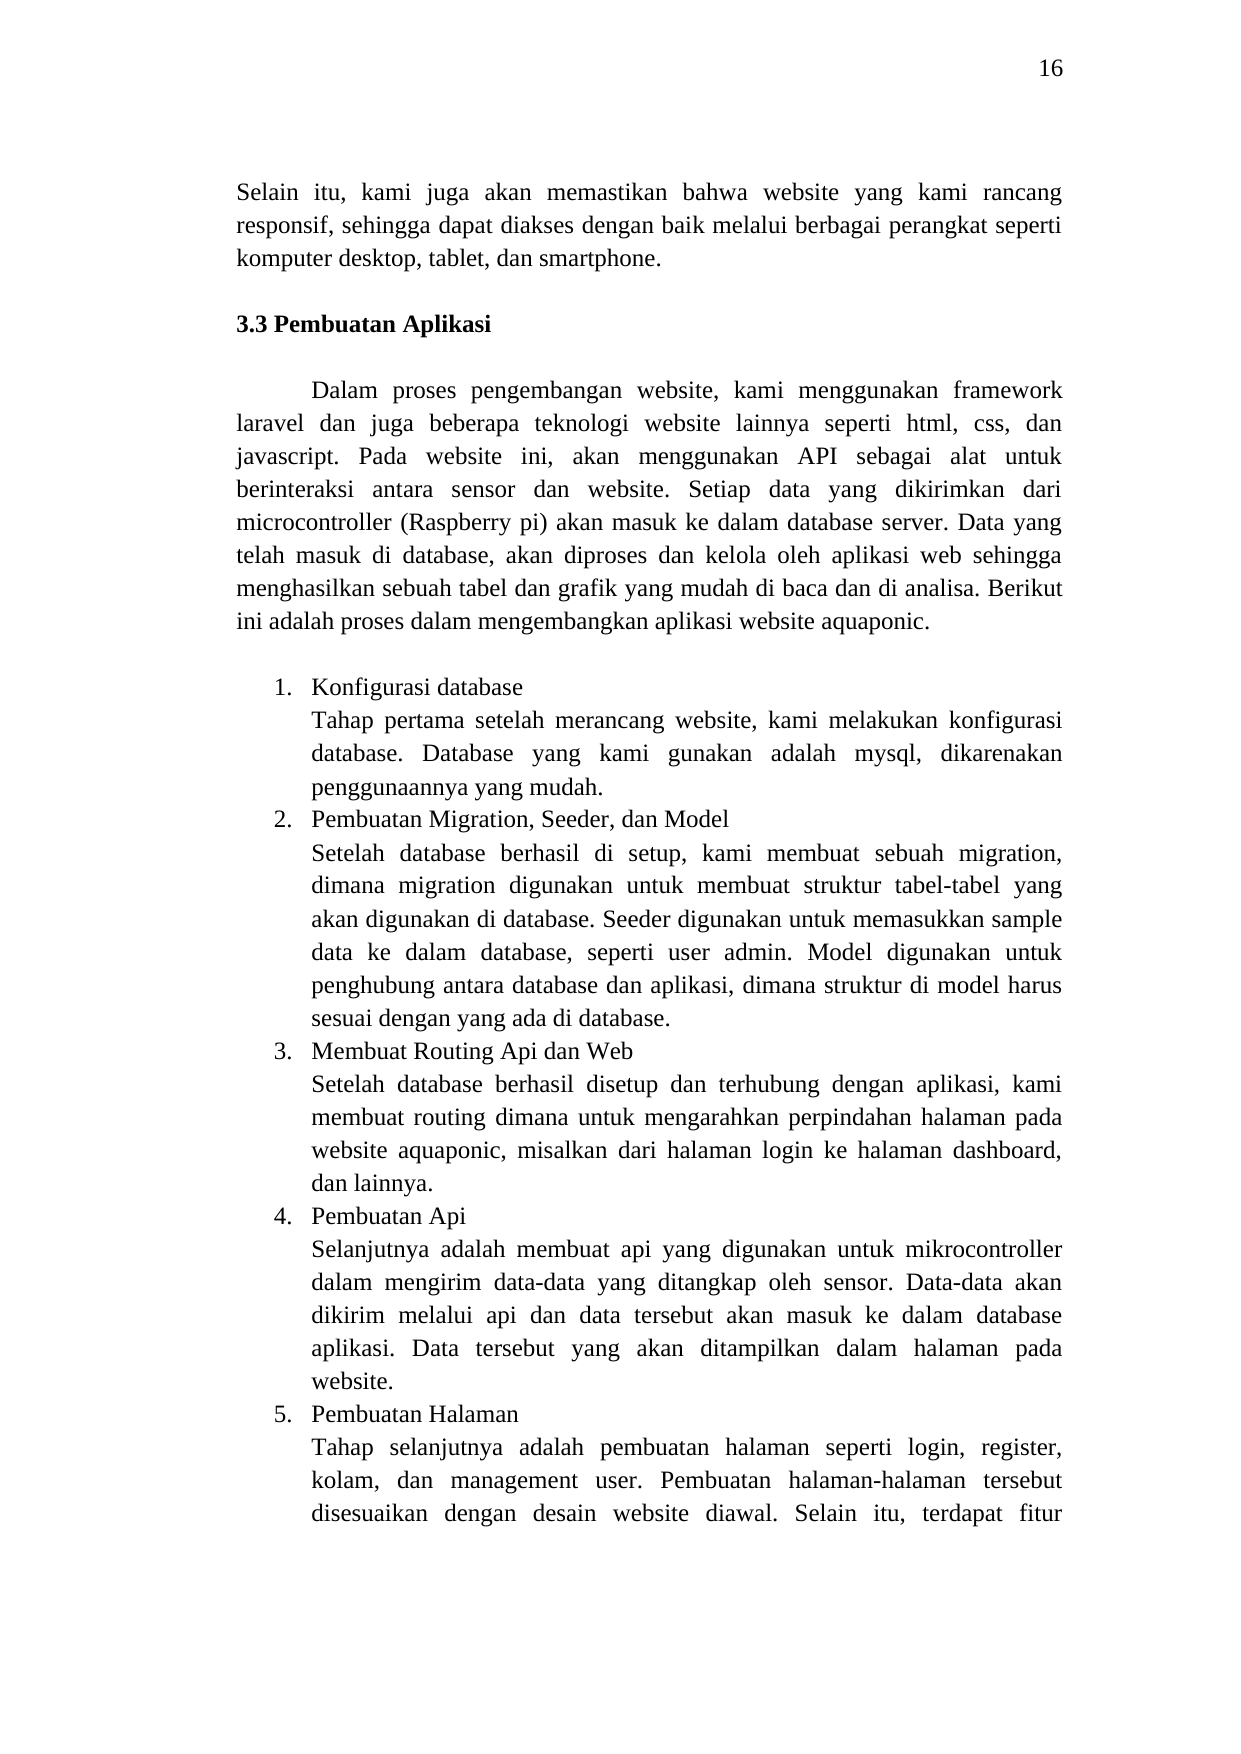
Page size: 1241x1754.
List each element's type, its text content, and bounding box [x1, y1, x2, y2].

list Pembuatan Api [274, 1201, 1063, 1229]
list Tahap pertama setelah merancang website, kami melakukan konfigurasi database. Database yang kami gunakan adalah mysql, dikarenakan penggunaannya yang mudah. [311, 706, 1063, 800]
list Pembuatan Halaman [274, 1399, 1063, 1428]
list Setelah database berhasil di setup, kami membuat sebuah migration, dimana migration digunakan untuk membuat struktur tabel-tabel yang akan digunakan di database. Seeder digunakan untuk memasukkan sample data ke dalam database, seperti user admin. Model digunakan untuk penghubung antara database dan aplikasi, dimana struktur di model harus sesuai dengan yang ada di database. [311, 838, 1063, 1031]
list Selanjutnya adalah membuat api yang digunakan untuk mikrocontroller dalam mengirim data-data yang ditangkap oleh sensor. Data-data akan dikirim melalui api dan data tersebut akan masuk ke dalam database aplikasi. Data tersebut yang akan ditampilkan dalam halaman pada website. [311, 1234, 1063, 1395]
list Membuat Routing Api dan Web [274, 1036, 1063, 1064]
text 3.3 Pembuatan Aplikasi [236, 309, 1063, 338]
text Selain itu, kami juga akan memastikan bahwa website yang kami rancang responsif, sehingga dapat diakses dengan baik melalui berbagai perangkat seperti komputer desktop, tablet, dan smartphone. [236, 177, 1063, 272]
list Pembuatan Migration, Seeder, dan Model [274, 804, 1063, 833]
list Konfigurasi database [274, 672, 1063, 701]
list Setelah database berhasil disetup dan terhubung dengan aplikasi, kami membuat routing dimana untuk mengarahkan perpindahan halaman pada website aquaponic, misalkan dari halaman login ke halaman dashboard, dan lainnya. [311, 1069, 1063, 1197]
text Dalam proses pengembangan website, kami menggunakan framework laravel dan juga beberapa teknologi website lainnya seperti html, css, dan javascript. Pada website ini, akan menggunakan API sebagai alat untuk berinteraksi antara sensor dan website. Setiap data yang dikirimkan dari microcontroller (Raspberry pi) akan masuk ke dalam database server. Data yang telah masuk di database, akan diproses dan kelola oleh aplikasi web sehingga menghasilkan sebuah tabel dan grafik yang mudah di baca dan di analisa. Berikut ini adalah proses dalam mengembangkan aplikasi website aquaponic. [236, 375, 1063, 635]
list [311, 1432, 1063, 1527]
